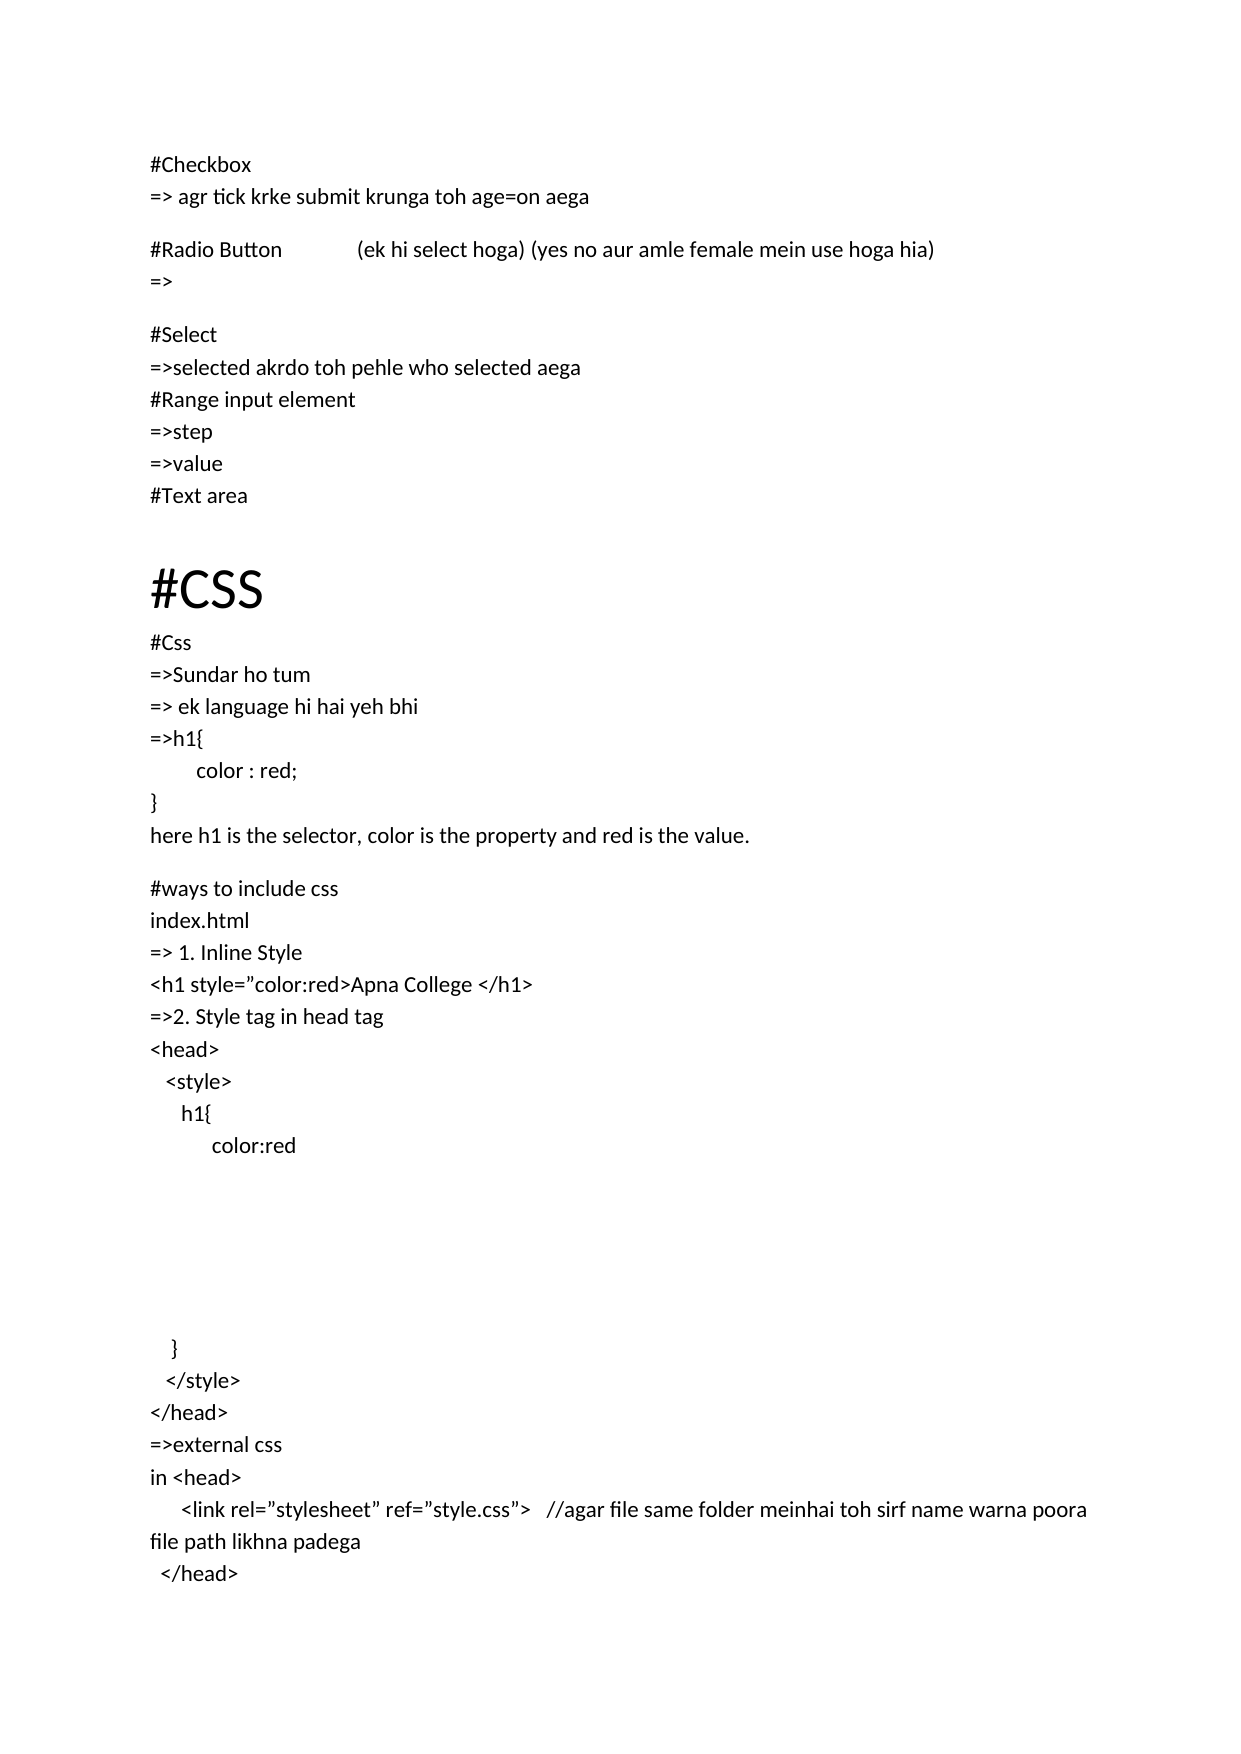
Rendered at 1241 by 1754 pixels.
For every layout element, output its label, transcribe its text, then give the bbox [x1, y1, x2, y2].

text #Select =>selected akrdo toh pehle who selected aega #Range input element =>step =>value #Text area #CSS #Css =>Sundar ho tum => ek language hi hai yeh bhi =>h1{ color : red; } here h1 is the selector, color is the property and red is the value. [150, 320, 1090, 849]
text #Radio Button (ek hi select hoga) (yes no aur amle female mein use hoga hia) => [150, 235, 1090, 295]
text #ways to include css index.html => 1. Inline Style <h1 style=”color:red>Apna College </h1> =>2. Style tag in head tag <head> <style> h1{ color:red [150, 874, 1090, 1159]
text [150, 1334, 1090, 1587]
text #Checkbox => agr tick krke submit krunga toh age=on aega [150, 150, 1090, 210]
